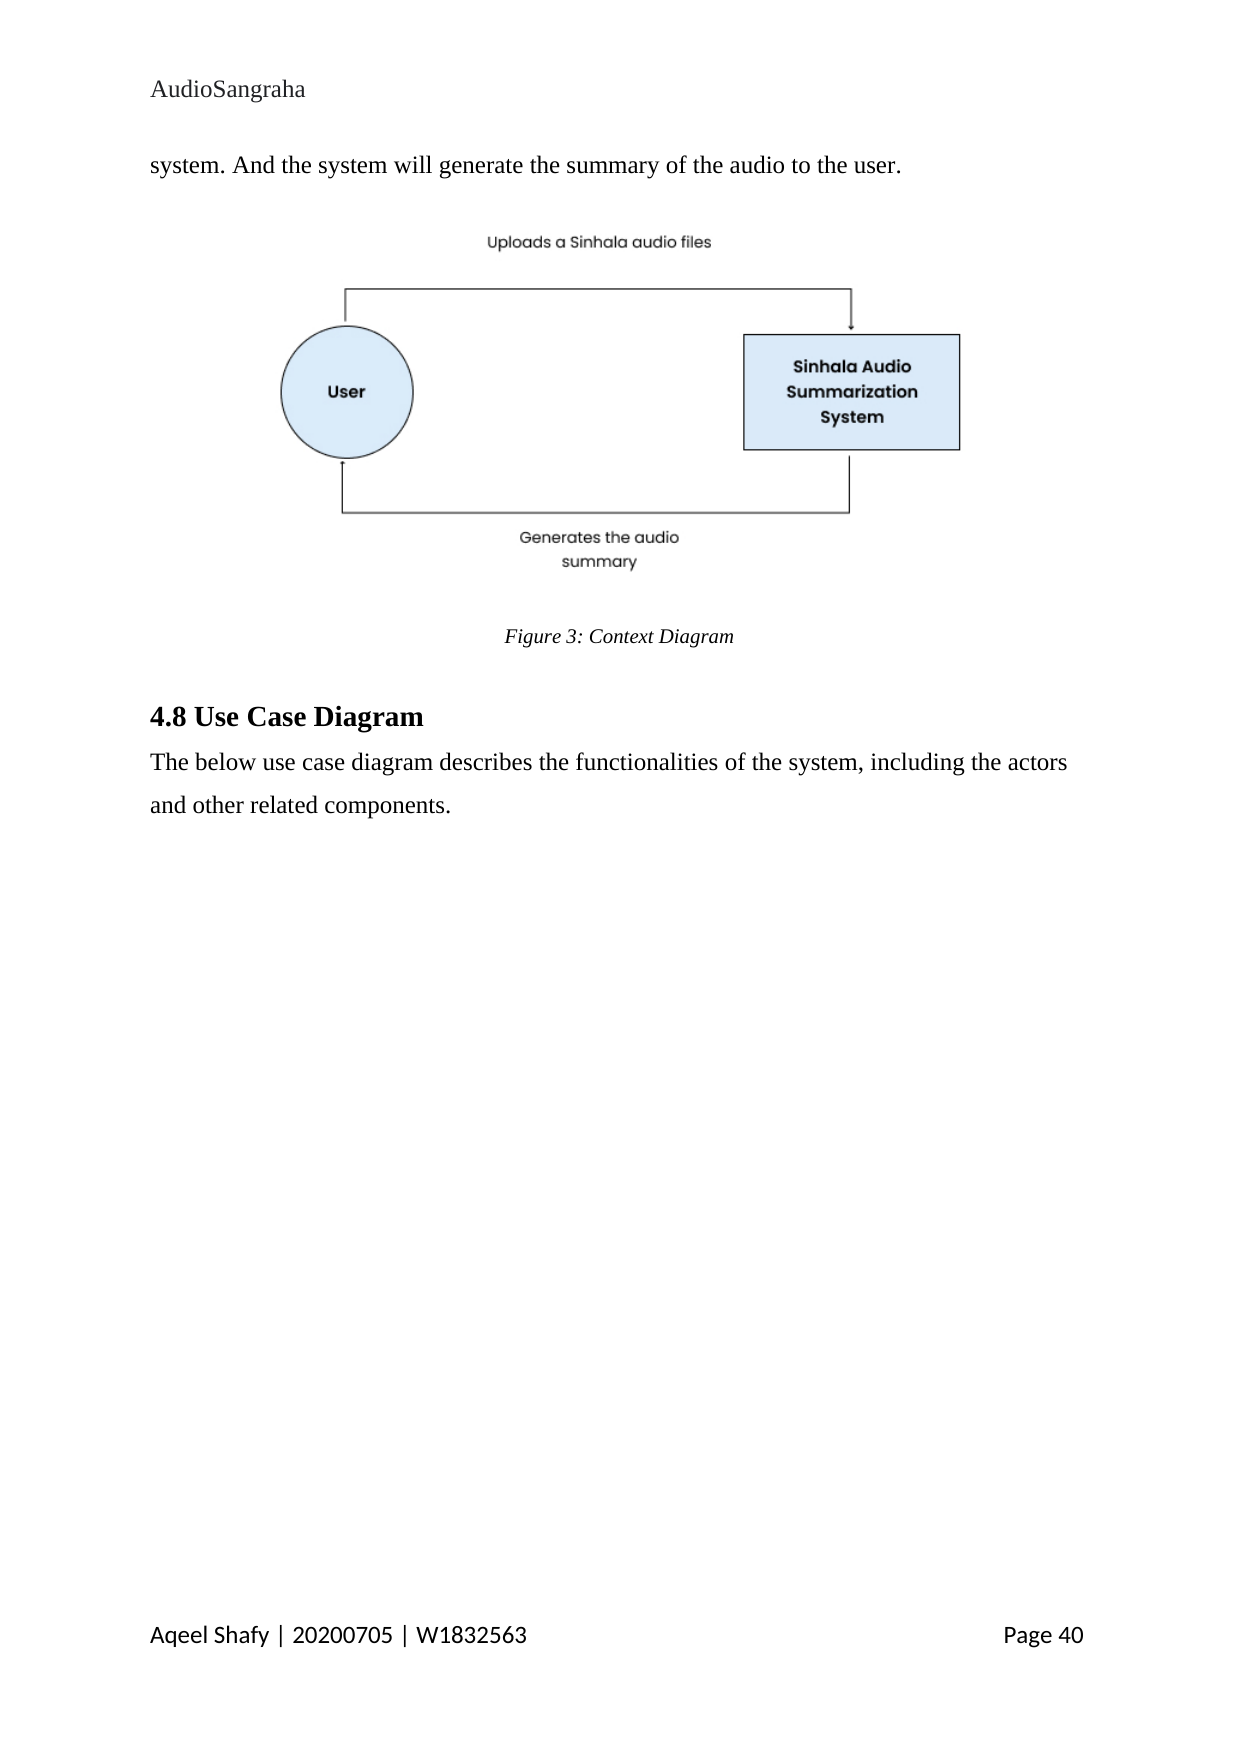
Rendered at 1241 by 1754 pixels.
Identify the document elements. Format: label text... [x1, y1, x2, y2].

text Figure 3: Context Diagram [150, 624, 1090, 648]
text 4.8 Use Case Diagram The below use case diagram describes the functionalities of the system, including the actors and other related components. [150, 699, 1090, 819]
picture [150, 193, 1091, 609]
